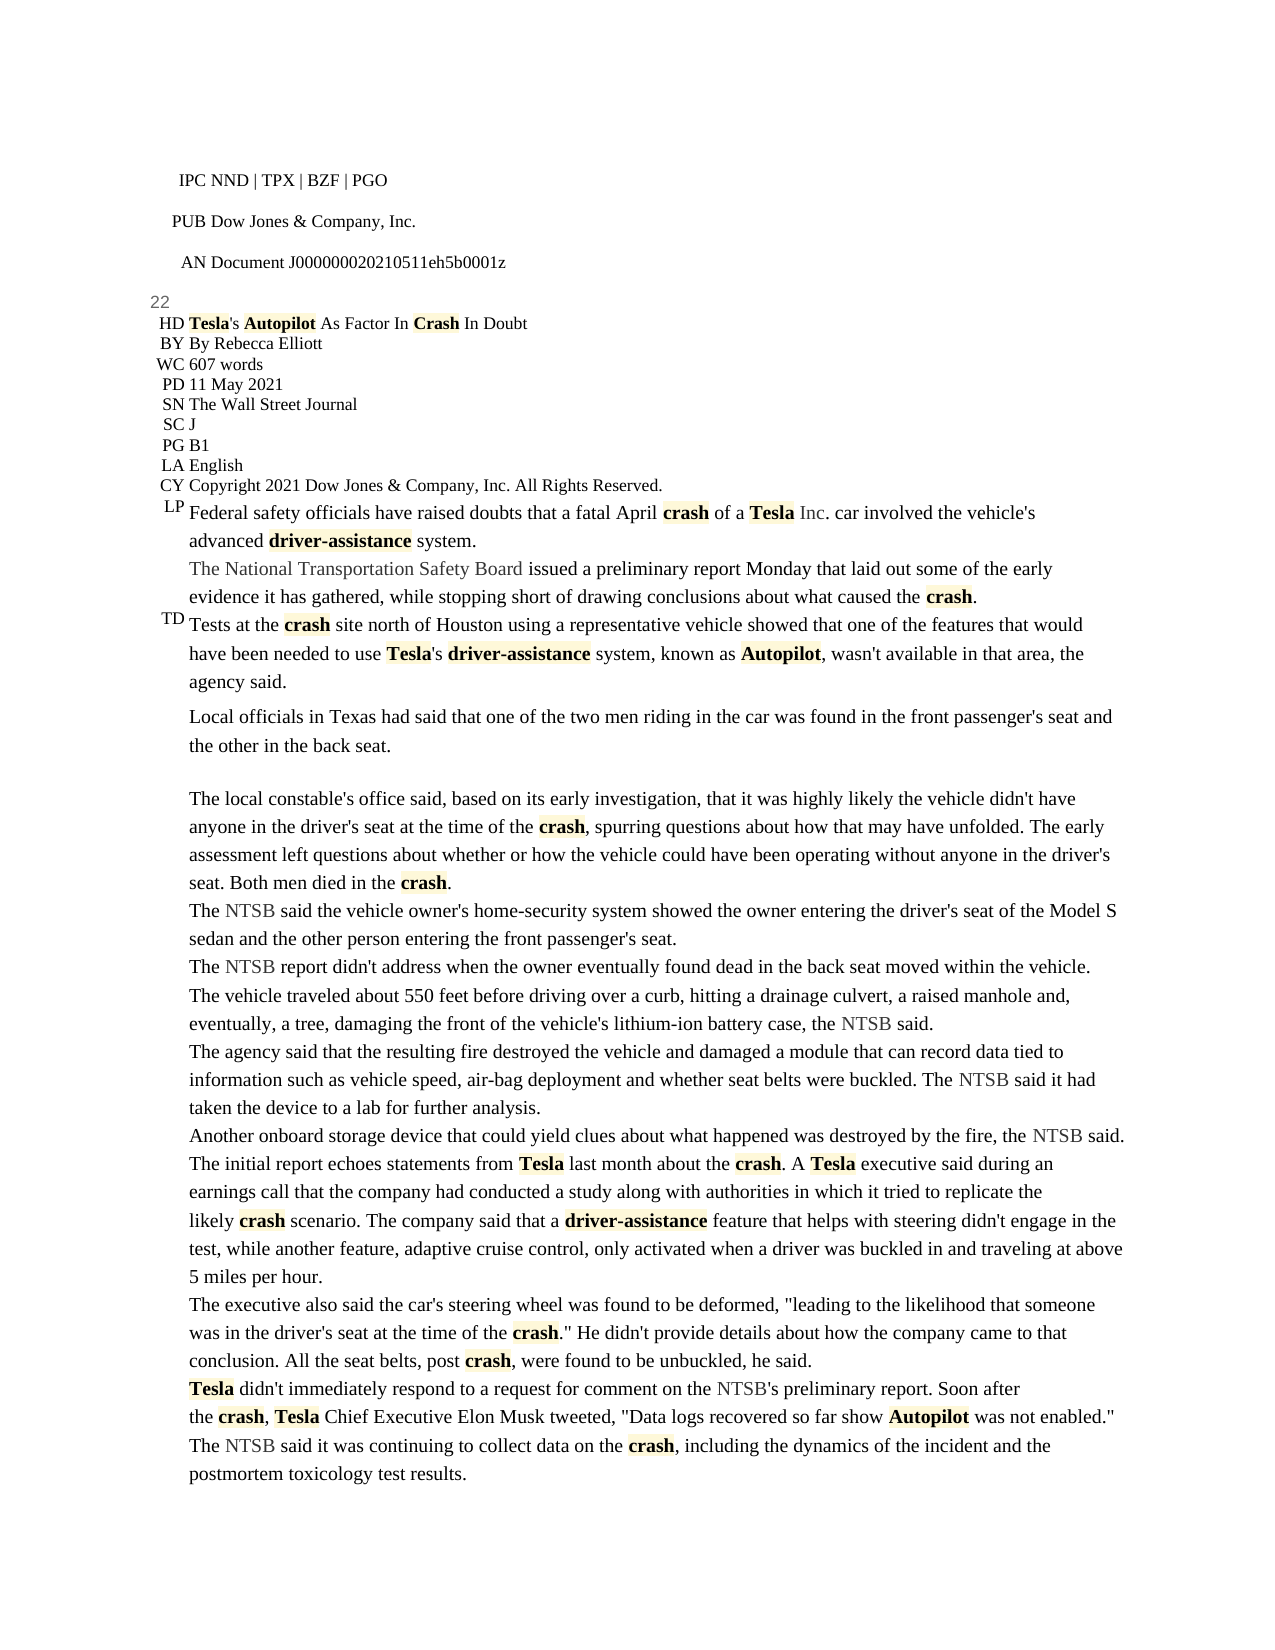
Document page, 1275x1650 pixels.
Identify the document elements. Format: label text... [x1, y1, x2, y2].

table_cell 11 May 2021 [189, 374, 1125, 394]
table_cell PG [150, 435, 189, 455]
table_cell J [189, 414, 1125, 434]
table_cell PUB [150, 191, 211, 231]
table_header HD [150, 313, 189, 333]
table_cell LP [150, 496, 189, 608]
table_cell Dow Jones & Company, Inc. [211, 191, 1125, 231]
table_cell By Rebecca Elliott [189, 333, 1125, 353]
table_cell AN [150, 231, 211, 272]
table_cell IPC [150, 150, 211, 191]
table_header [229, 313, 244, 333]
table_header Tesla's Autopilot As Factor In Crash In Doubt [459, 313, 1125, 333]
table_cell Copyright 2021 Dow Jones & Company, Inc. All Rights Reserved. [189, 475, 1125, 496]
table_cell NND | TPX | BZF | PGO [211, 150, 1125, 191]
table_cell WC [150, 353, 189, 374]
table_cell BY [150, 333, 189, 353]
table_cell English [189, 455, 1125, 475]
text 22 [150, 292, 1125, 313]
table_cell LA [150, 455, 189, 475]
table_cell Federal safety officials have raised doubts that a fatal April crash of a Tesla Inc. car involved the vehicle's advanced driver-assistance system. The National Transportation Safety Board issued a preliminary report Monday that laid out some of the early evidence it has gathered, while stopping short of drawing conclusions about what caused the crash. [189, 496, 1125, 608]
table_cell 607 words [189, 353, 1125, 374]
table_cell B1 [189, 435, 1125, 455]
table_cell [189, 608, 1125, 1484]
table_cell PD [150, 374, 189, 394]
table_cell The Wall Street Journal [189, 394, 1125, 414]
table_cell Document J000000020210511eh5b0001z [211, 231, 1125, 272]
table_cell SC [150, 414, 189, 434]
table_cell CY [150, 475, 189, 496]
table_cell SN [150, 394, 189, 414]
table_cell TD [150, 608, 189, 1484]
